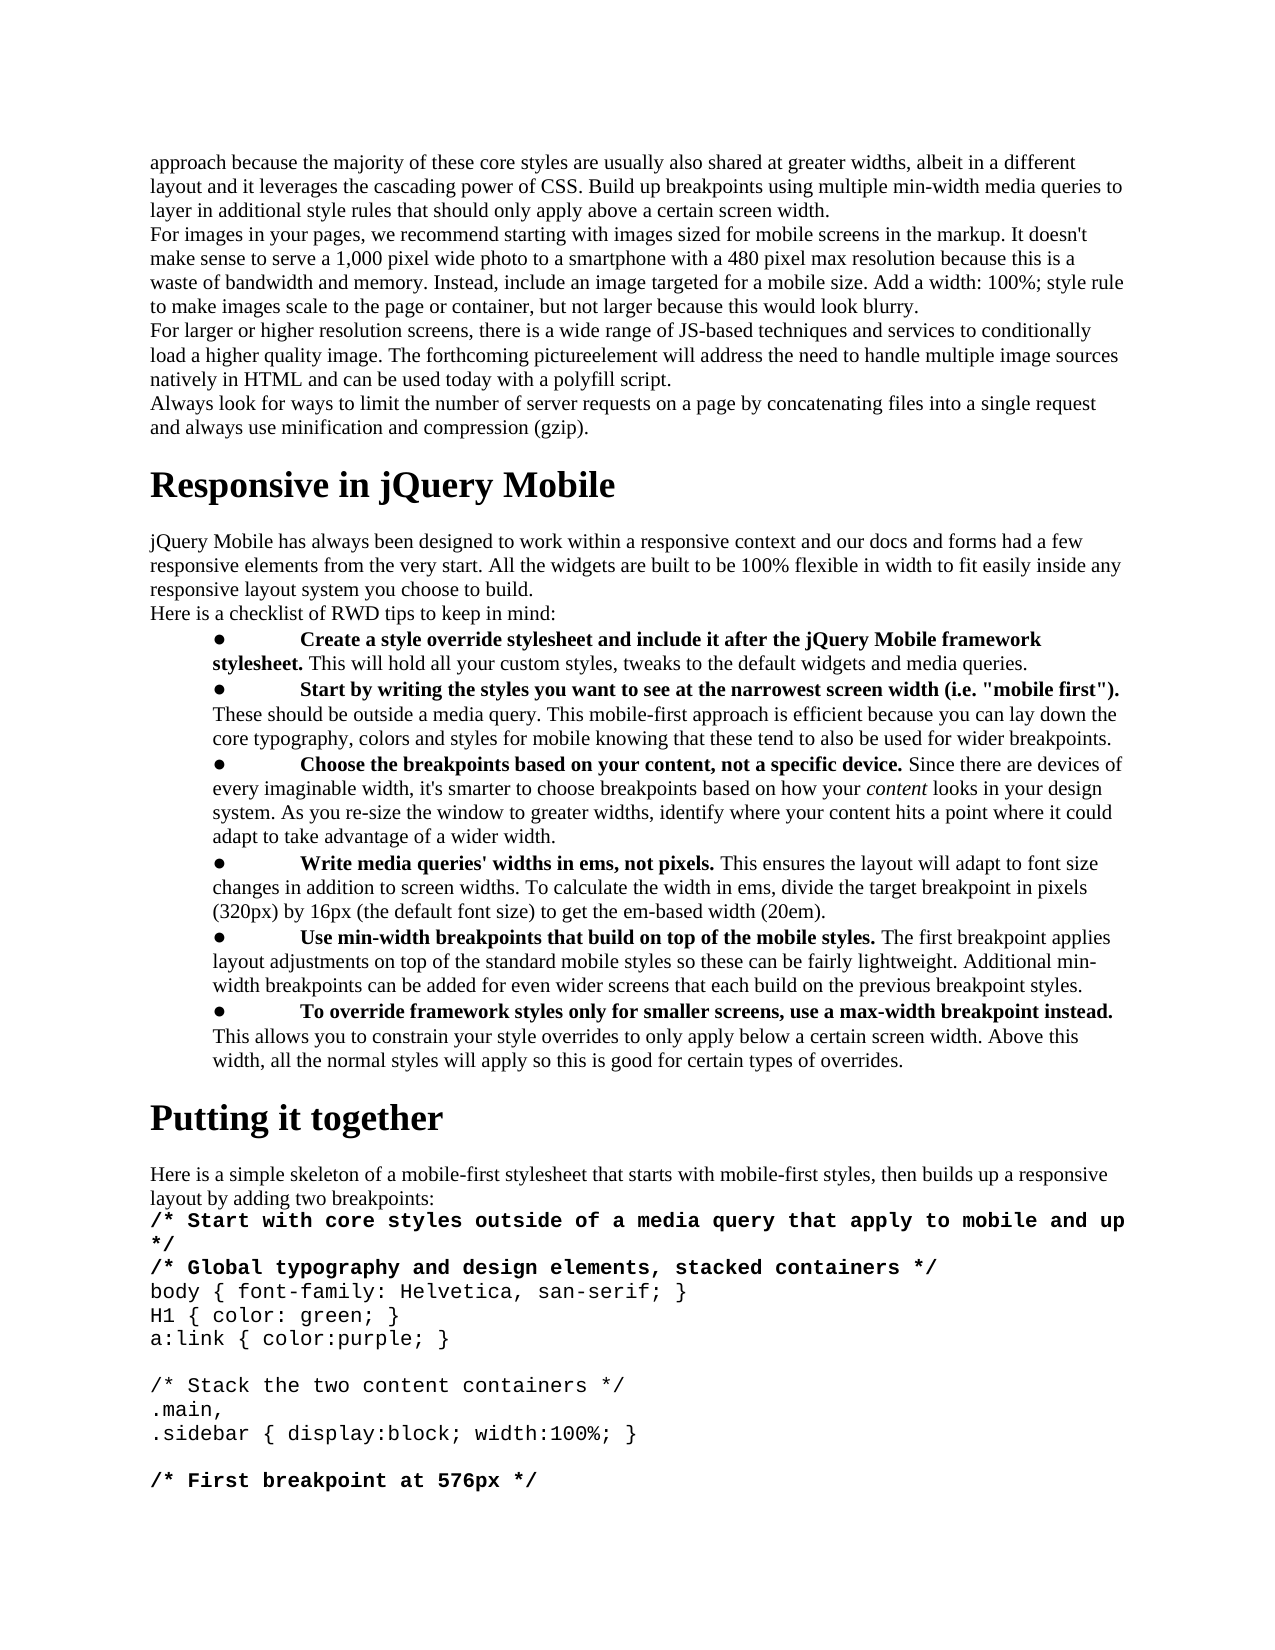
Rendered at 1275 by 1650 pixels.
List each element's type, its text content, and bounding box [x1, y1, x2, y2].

list Write media queries' widths in ems, not pixels. This ensures the layout will adapt to font size changes in addition to screen widths. To calculate the width in ems, divide the target breakpoint in pixels (320px) by 16px (the default font size) to get the em-based width (20em). [212, 848, 1125, 923]
subtitle Putting it together [150, 1095, 1125, 1138]
subtitle Responsive in jQuery Mobile [150, 462, 1125, 505]
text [150, 150, 1125, 222]
text Here is a simple skeleton of a mobile-first stylesheet that starts with mobile-first styles, then builds up a responsive layout by adding two breakpoints: [150, 1162, 1125, 1210]
text Here is a checklist of RWD tips to keep in mind: [150, 601, 1125, 625]
text For images in your pages, we recommend starting with images sized for mobile screens in the markup. It doesn't make sense to serve a 1,000 pixel wide photo to a smartphone with a 480 pixel max resolution because this is a waste of bandwidth and memory. Instead, include an image targeted for a mobile size. Add a width: 100%; style rule to make images scale to the page or container, but not larger because this would look blurry. [150, 222, 1125, 318]
text jQuery Mobile has always been designed to work within a responsive context and our docs and forms had a few responsive elements from the very start. All the widgets are built to be 100% flexible in width to fit easily inside any responsive layout system you choose to build. [150, 529, 1125, 601]
list Start by writing the styles you want to see at the narrowest screen width (i.e. "mobile first"). These should be outside a media query. This mobile-first approach is efficient because you can lay down the core typography, colors and styles for mobile knowing that these tend to also be used for wider breakpoints. [212, 675, 1125, 750]
list Choose the breakpoints based on your content, not a specific device. Since there are devices of every imaginable width, it's smarter to choose breakpoints based on how your content looks in your design system. As you re-size the window to greater widths, identify where your content hits a point where it could adapt to take advantage of a wider width. [212, 750, 1125, 848]
text For larger or higher resolution screens, there is a wide range of JS-based techniques and services to conditionally load a higher quality image. The forthcoming pictureelement will address the need to handle multiple image sources natively in HTML and can be used today with a polyfill script. [150, 318, 1125, 391]
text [150, 1210, 1125, 1494]
list Use min-width breakpoints that build on top of the mobile styles. The first breakpoint applies layout adjustments on top of the standard mobile styles so these can be fairly lightweight. Additional min-width breakpoints can be added for even wider screens that each build on the previous breakpoint styles. [212, 923, 1125, 997]
list Create a style override stylesheet and include it after the jQuery Mobile framework stylesheet. This will hold all your custom styles, tweaks to the default widgets and media queries. [212, 625, 1125, 675]
list To override framework styles only for smaller screens, use a max-width breakpoint instead. This allows you to constrain your style overrides to only apply below a certain screen width. Above this width, all the normal styles will apply so this is good for certain types of overrides. [212, 997, 1125, 1072]
text Always look for ways to limit the number of server requests on a page by concatenating files into a single request and always use minification and compression (gzip). [150, 391, 1125, 439]
